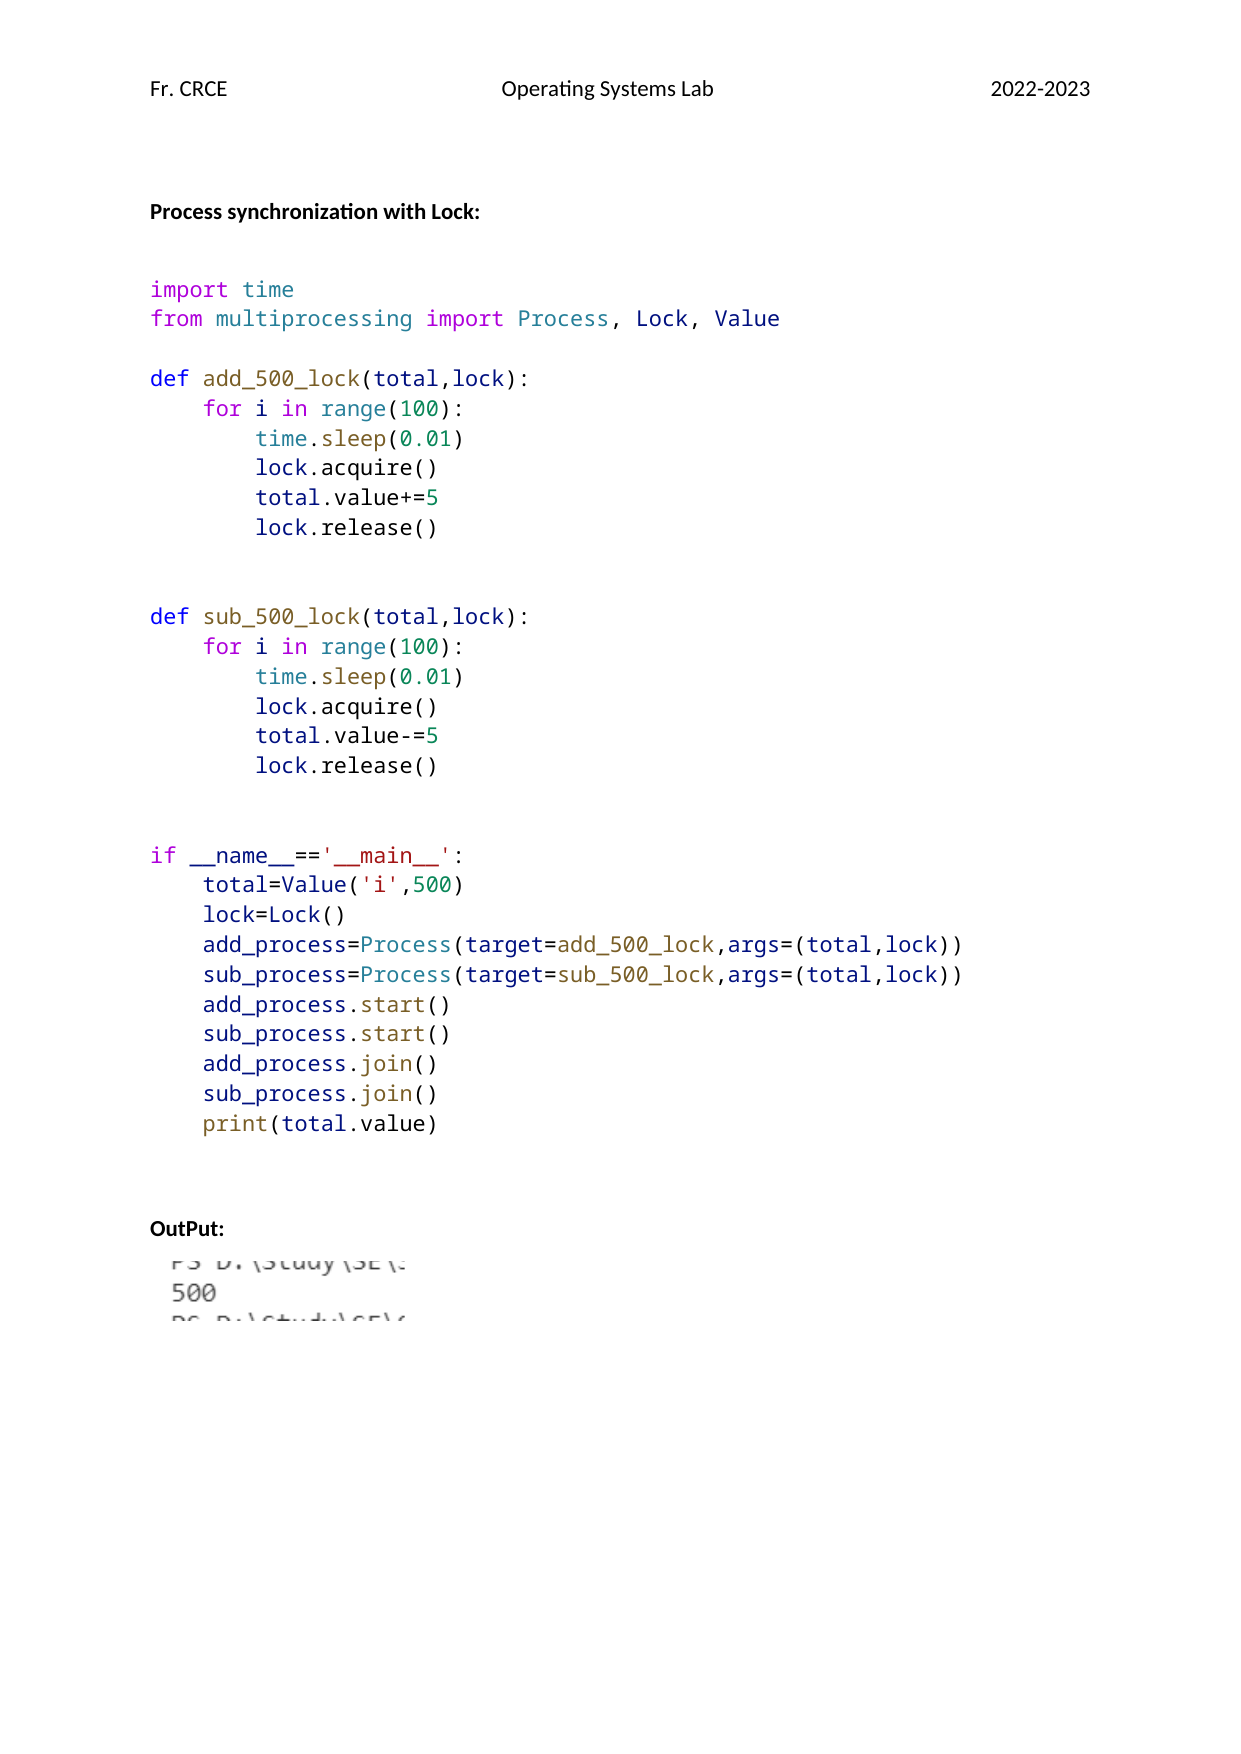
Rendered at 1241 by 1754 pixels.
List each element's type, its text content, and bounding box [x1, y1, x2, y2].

text from multiprocessing import Process, Lock, Value [150, 303, 1152, 333]
text for i in range(100): [150, 393, 1152, 422]
text lock.release() [150, 512, 1152, 542]
text add_process.join() [150, 1048, 1152, 1078]
text time.sleep(0.01) [150, 661, 1152, 691]
text total.value+=5 [150, 482, 1152, 512]
text lock.acquire() [150, 452, 1152, 482]
text total=Value('i',500) [150, 869, 1152, 899]
text import time [150, 273, 1152, 303]
text time.sleep(0.01) [150, 422, 1152, 452]
text OutPut: [150, 1214, 1152, 1242]
text lock.acquire() [150, 691, 1152, 720]
text add_process.start() [150, 988, 1152, 1018]
text if __name__=='__main__': [150, 839, 1152, 869]
text for i in range(100): [150, 631, 1152, 661]
picture [150, 1261, 405, 1321]
text def sub_500_lock(total,lock): [150, 601, 1152, 631]
text def add_500_lock(total,lock): [150, 363, 1152, 393]
text sub_process=Process(target=sub_500_lock,args=(total,lock)) [150, 959, 1152, 988]
text print(total.value) [150, 1108, 1152, 1137]
text lock=Lock() [150, 899, 1152, 929]
text add_process=Process(target=add_500_lock,args=(total,lock)) [150, 929, 1152, 959]
text total.value-=5 [150, 720, 1152, 750]
text Process synchronization with Lock: [150, 197, 1152, 225]
text sub_process.start() [150, 1018, 1152, 1048]
text sub_process.join() [150, 1078, 1152, 1108]
text lock.release() [150, 750, 1152, 780]
